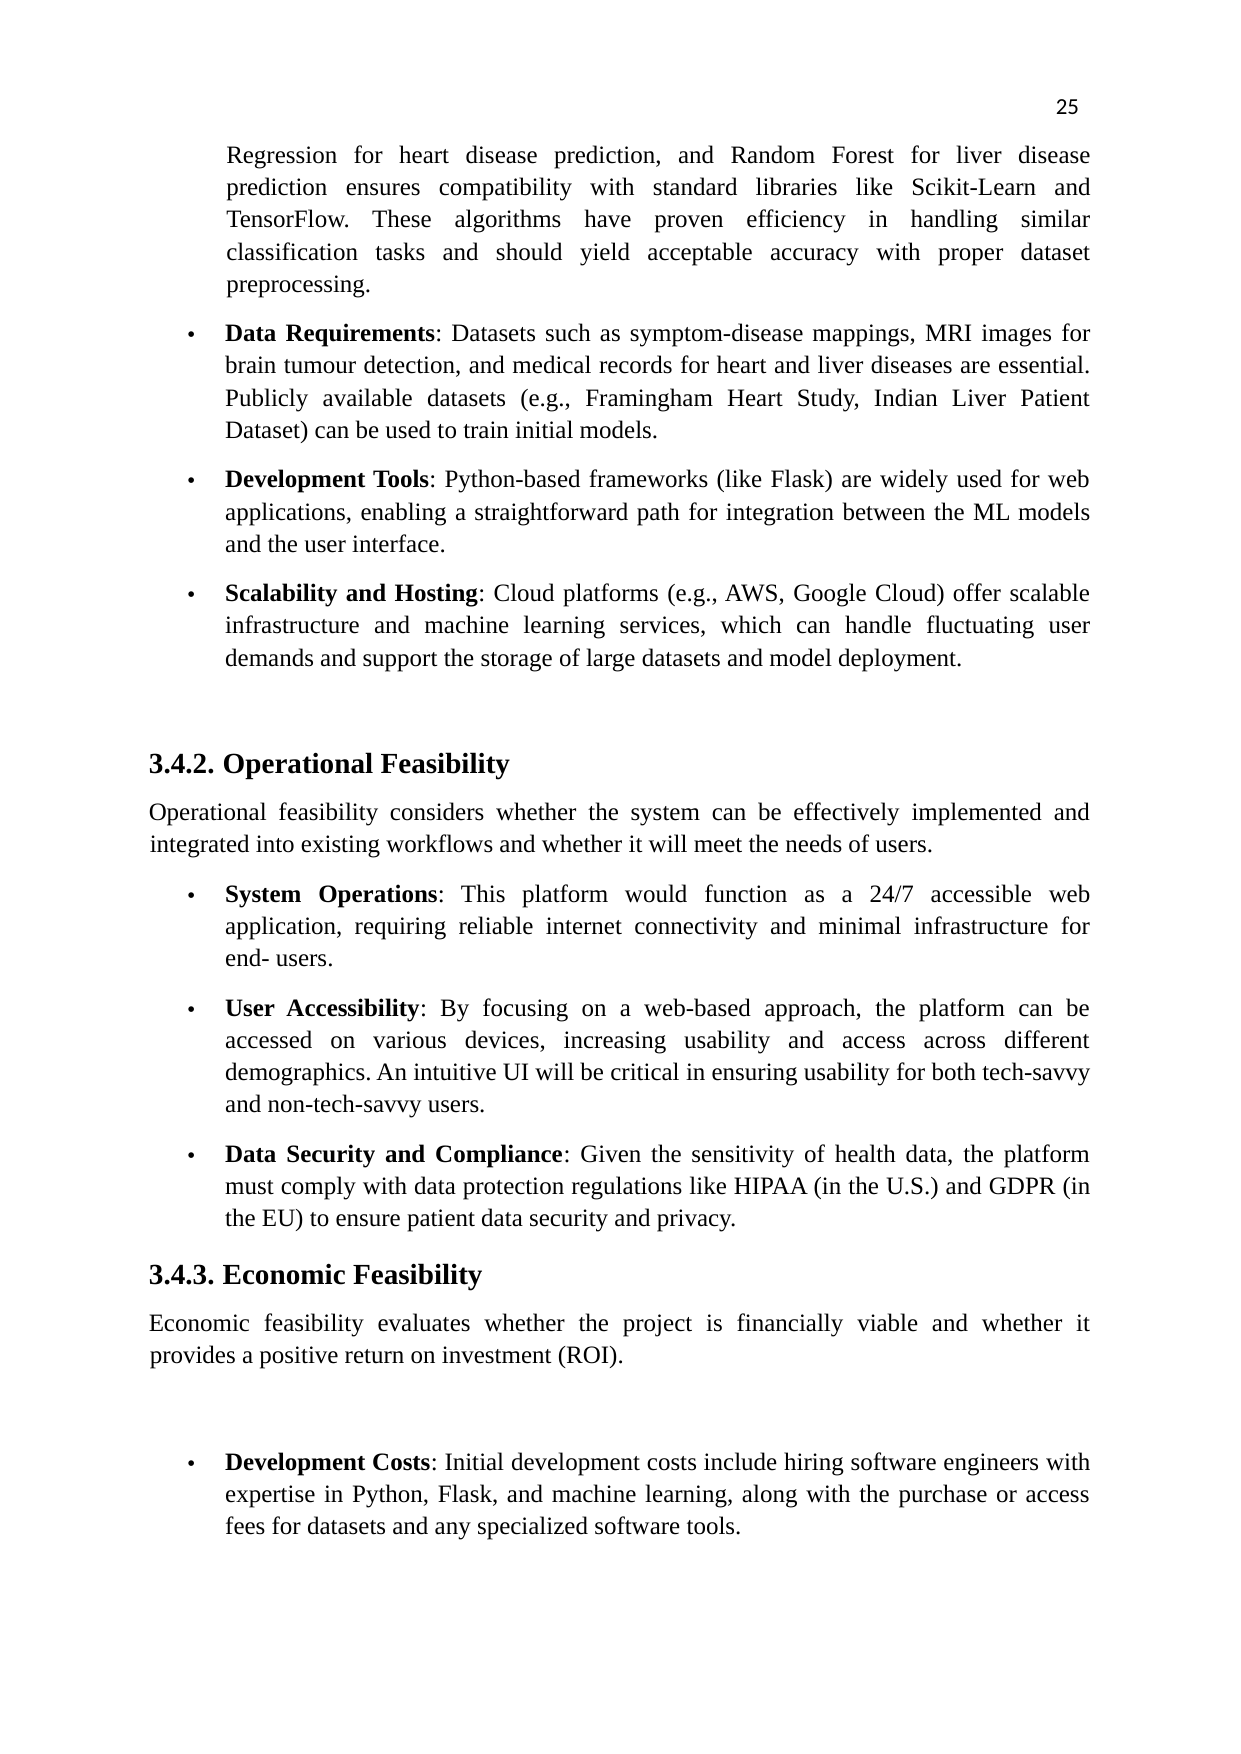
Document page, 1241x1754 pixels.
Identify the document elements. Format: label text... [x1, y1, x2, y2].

list System Operations: This platform would function as a 24/7 accessible web application, requiring reliable internet connectivity and minimal infrastructure for end- users. [187, 879, 1091, 972]
list Data Security and Compliance: Given the sensitivity of health data, the platform must comply with data protection regulations like HIPAA (in the U.S.) and GDPR (in the EU) to ensure patient data security and privacy. [187, 1139, 1091, 1232]
list Development Costs: Initial development costs include hiring software engineers with expertise in Python, Flask, and machine learning, along with the purchase or access fees for datasets and any specialized software tools. [187, 1447, 1091, 1540]
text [225, 140, 1091, 297]
list Development Tools: Python-based frameworks (like Flask) are widely used for web applications, enabling a straightforward path for integration between the ML models and the user interface. [187, 464, 1091, 558]
list User Accessibility: By focusing on a web-based approach, the platform can be accessed on various devices, increasing usability and access across different demographics. An intuitive UI will be critical in ensuring usability for both tech-savvy and non-tech-savvy users. [187, 993, 1091, 1118]
list Scalability and Hosting: Cloud platforms (e.g., AWS, Google Cloud) offer scalable infrastructure and machine learning services, which can handle fluctuating user demands and support the storage of large datasets and model deployment. [187, 578, 1091, 672]
list Data Requirements: Datasets such as symptom-disease mappings, MRI images for brain tumour detection, and medical records for heart and liver diseases are essential. Publicly available datasets (e.g., Framingham Heart Study, Indian Liver Patient Dataset) can be used to train initial models. [187, 318, 1091, 444]
subtitle 3.4.3. Economic Feasibility [149, 1257, 1047, 1291]
text Economic feasibility evaluates whether the project is financially viable and whether it provides a positive return on investment (ROI). [148, 1308, 1091, 1369]
subtitle 3.4.2. Operational Feasibility [149, 746, 1047, 780]
text Operational feasibility considers whether the system can be effectively implemented and integrated into existing workflows and whether it will meet the needs of users. [148, 797, 1091, 858]
